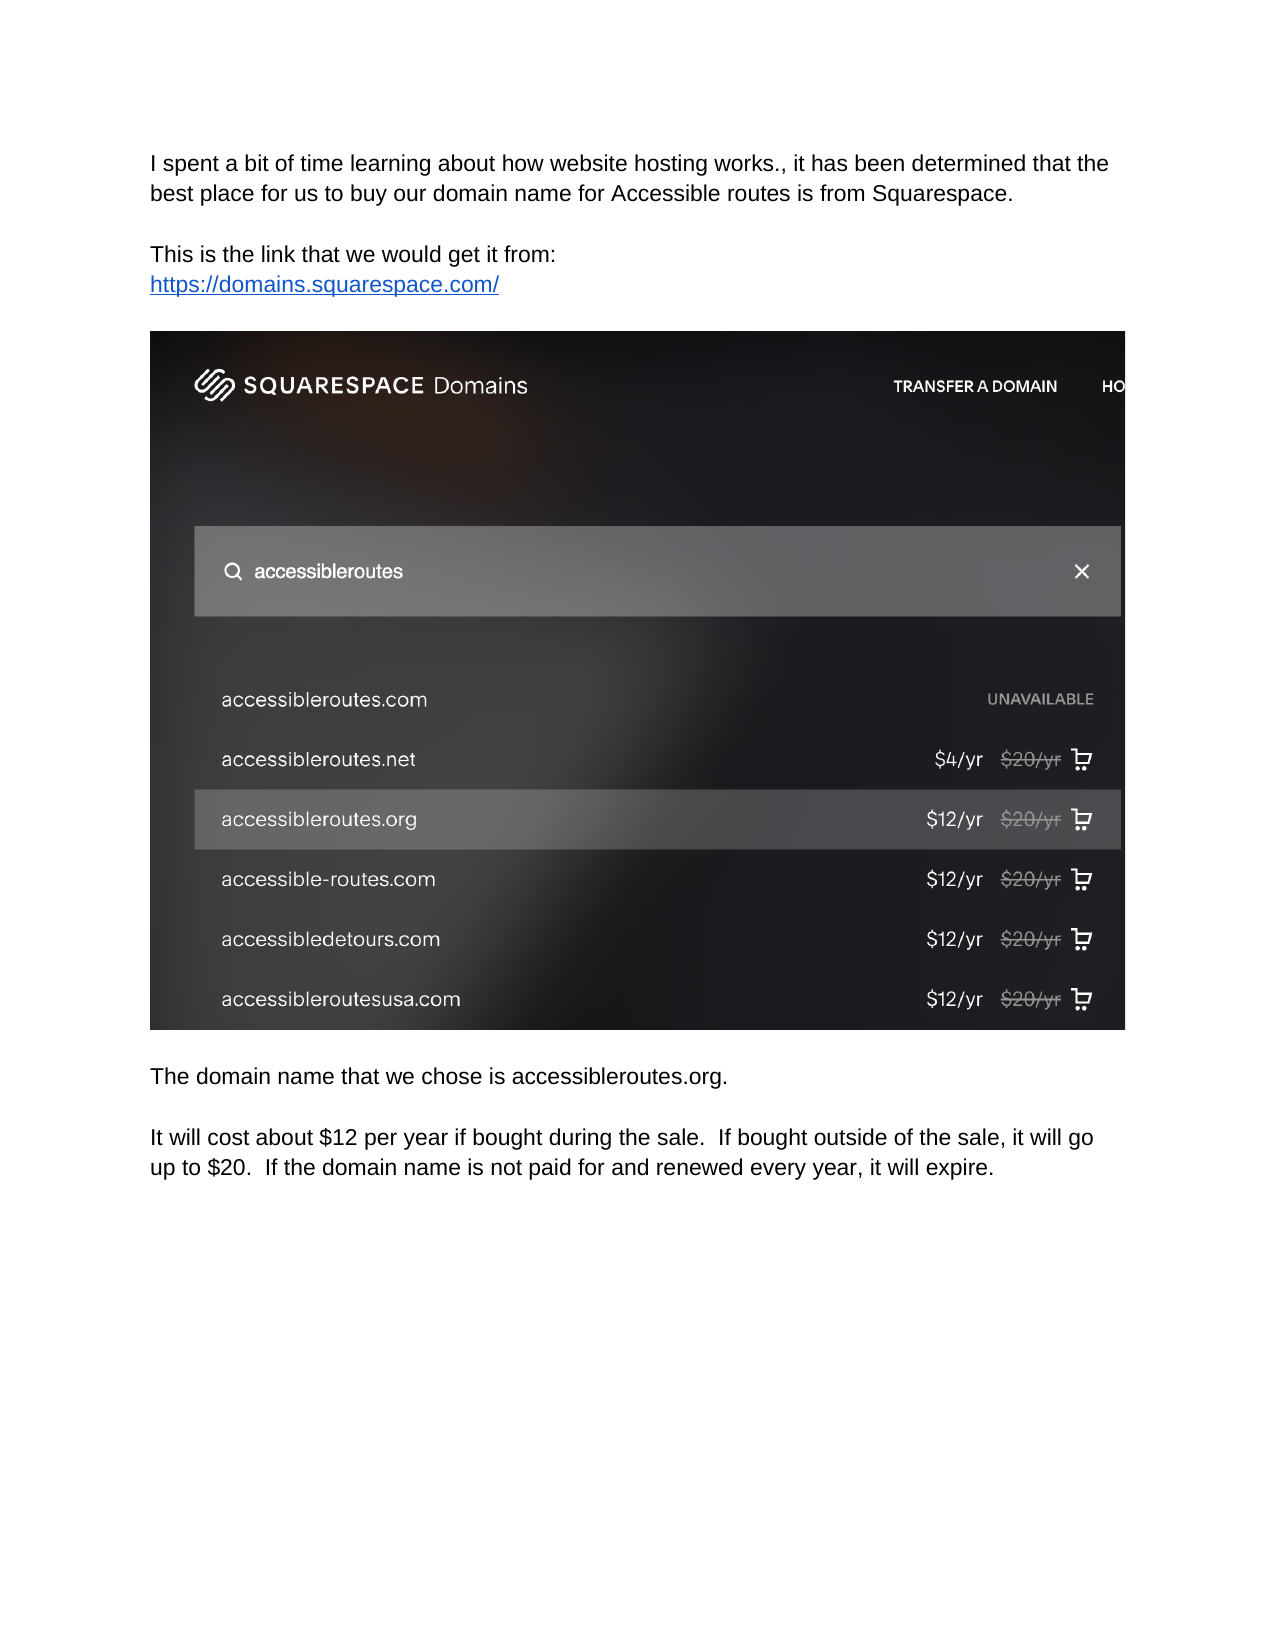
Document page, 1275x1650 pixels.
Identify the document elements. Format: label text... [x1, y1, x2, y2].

text It will cost about $12 per year if bought during the sale. If bought outside of the sale, it will go up to $20. If the domain name is not paid for and renewed every year, it will expire. [150, 1124, 1125, 1180]
text I spent a bit of time learning about how website hosting works., it has been determined that the best place for us to buy our domain name for Accessible routes is from Squarespace. [150, 150, 1125, 207]
text This is the link that we would get it from: [150, 241, 1125, 267]
picture [150, 331, 1125, 1030]
text The domain name that we chose is accessibleroutes.org. [150, 1063, 1125, 1089]
text https://domains.squarespace.com/ [150, 271, 1125, 297]
